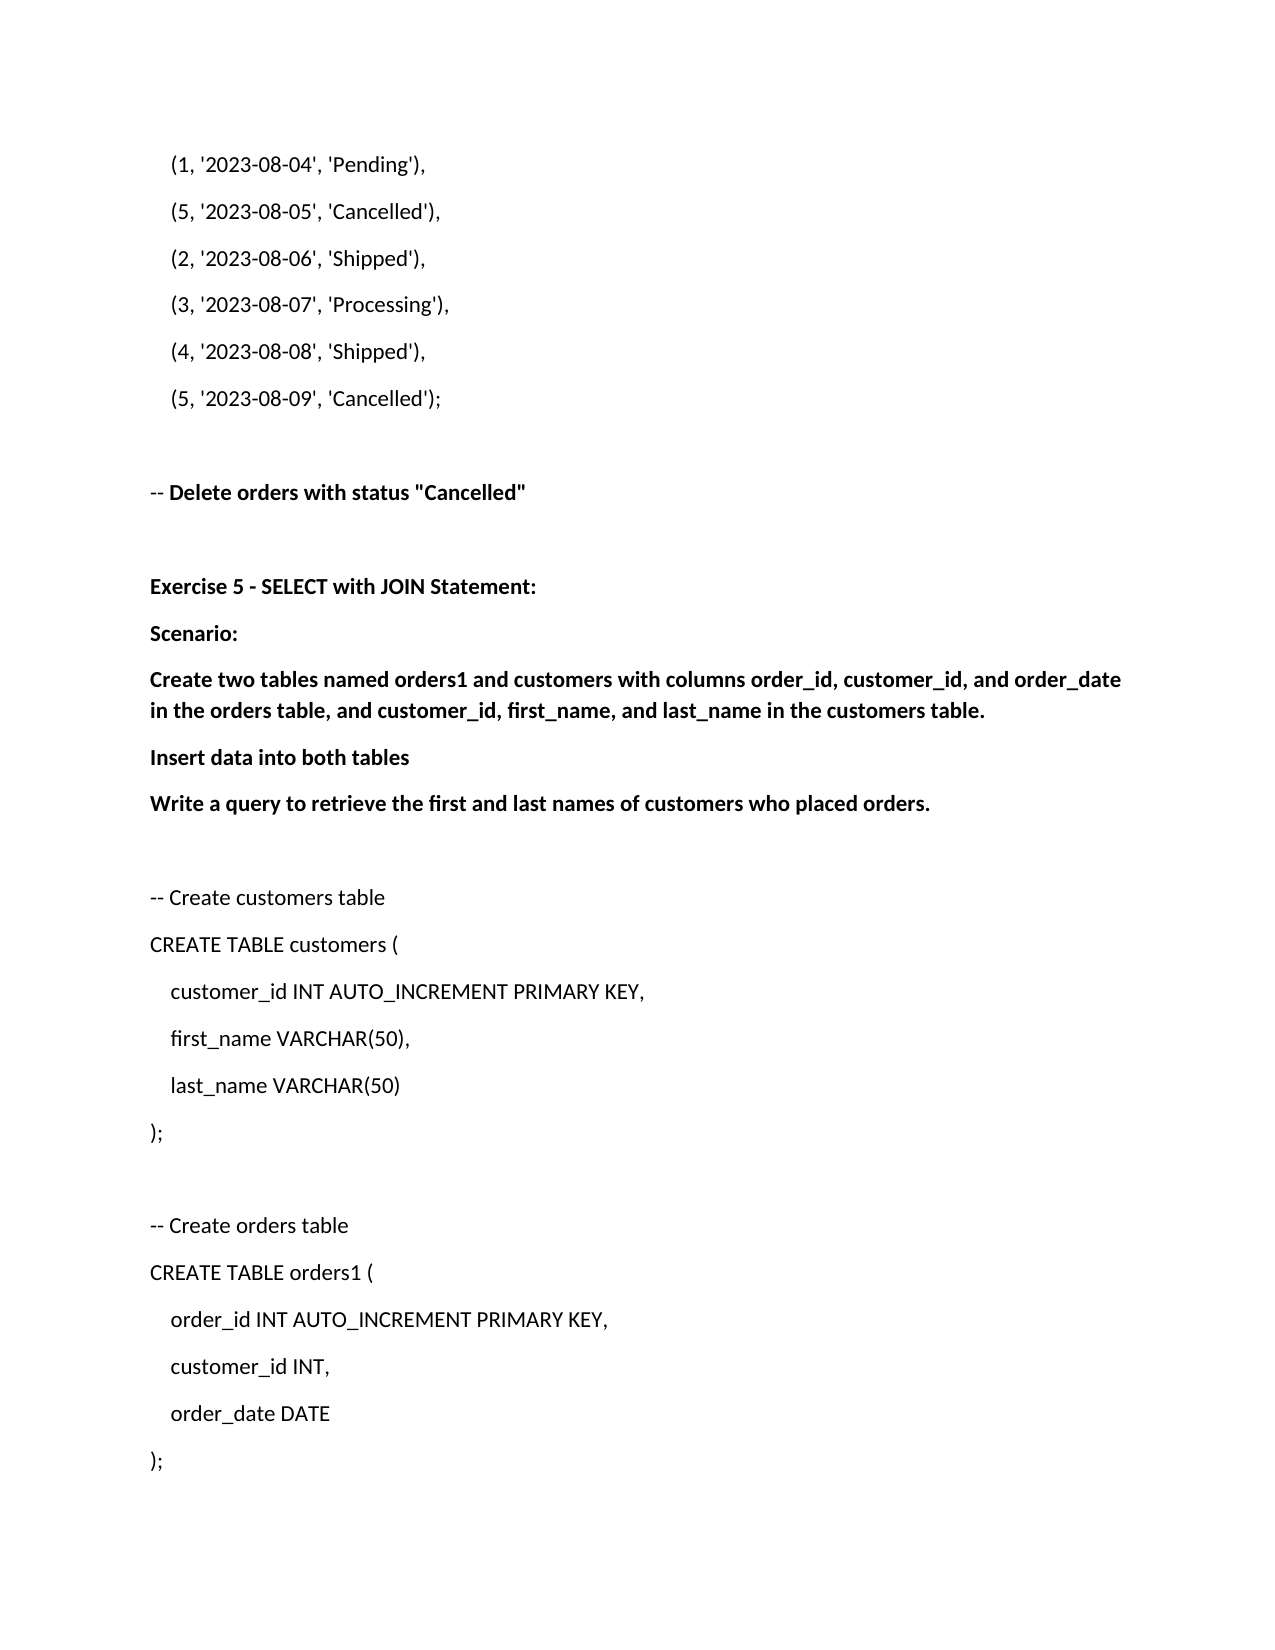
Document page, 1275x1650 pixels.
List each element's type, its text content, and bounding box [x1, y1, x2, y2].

text customer_id INT AUTO_INCREMENT PRIMARY KEY, [150, 977, 1125, 1005]
text (4, '2023-08-08', 'Shipped'), [150, 337, 1125, 366]
text (5, '2023-08-05', 'Cancelled'), [150, 197, 1125, 225]
text first_name VARCHAR(50), [150, 1024, 1125, 1052]
text Write a query to retrieve the first and last names of customers who placed orders. [150, 789, 1125, 818]
text order_id INT AUTO_INCREMENT PRIMARY KEY, [150, 1305, 1125, 1333]
text (5, '2023-08-09', 'Cancelled'); [150, 384, 1125, 412]
text Scenario: [150, 619, 1125, 647]
text -- Create customers table [150, 883, 1125, 911]
text customer_id INT, [150, 1352, 1125, 1380]
text order_date DATE [150, 1399, 1125, 1427]
text ); [150, 1446, 1125, 1474]
text Exercise 5 - SELECT with JOIN Statement: [150, 572, 1125, 600]
text -- Create orders table [150, 1211, 1125, 1239]
text CREATE TABLE orders1 ( [150, 1258, 1125, 1286]
text ); [150, 1118, 1125, 1146]
text Insert data into both tables [150, 743, 1125, 771]
text (1, '2023-08-04', 'Pending'), [150, 150, 1125, 178]
text (2, '2023-08-06', 'Shipped'), [150, 244, 1125, 272]
text (3, '2023-08-07', 'Processing'), [150, 291, 1125, 319]
text last_name VARCHAR(50) [150, 1071, 1125, 1099]
text CREATE TABLE customers ( [150, 930, 1125, 958]
text -- Delete orders with status "Cancelled" [150, 478, 1125, 506]
text Create two tables named orders1 and customers with columns order_id, customer_id, and order_date in the orders table, and customer_id, first_name, and last_name in the customers table. [150, 666, 1125, 724]
